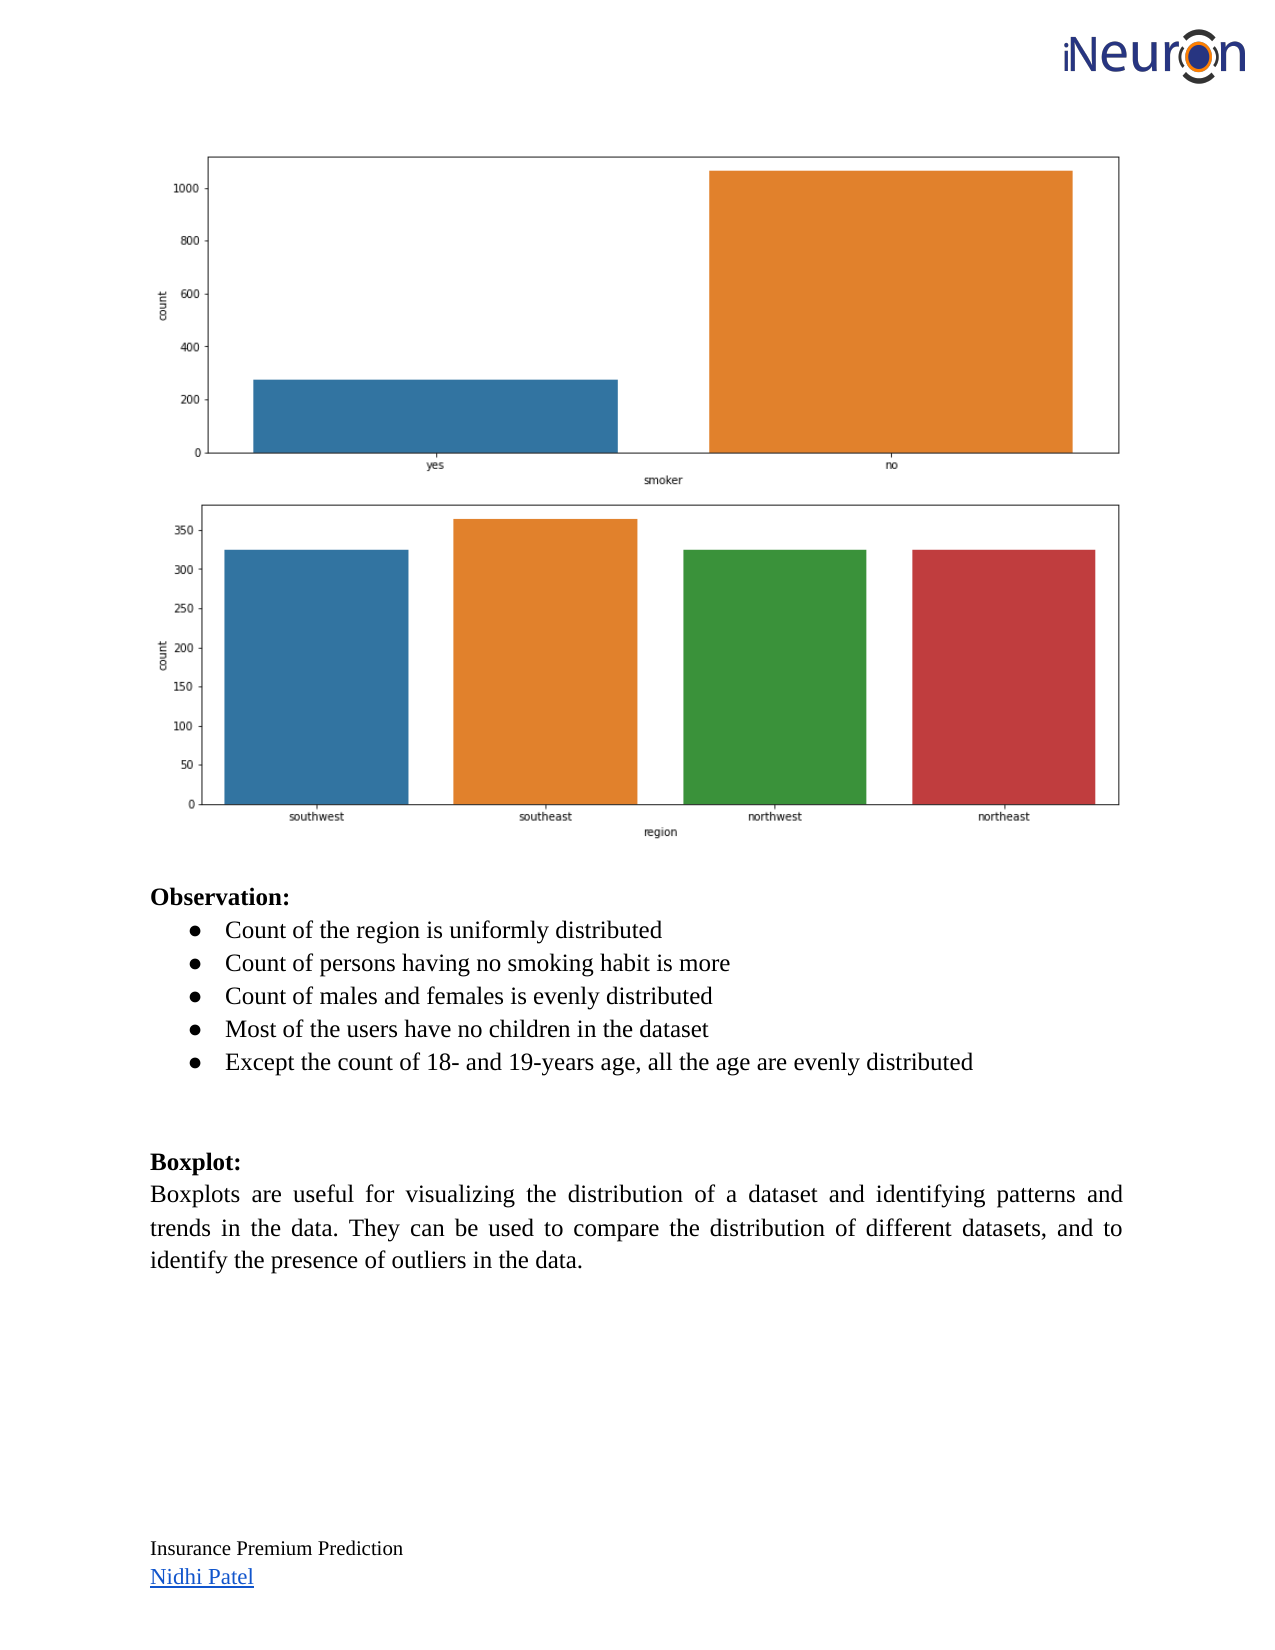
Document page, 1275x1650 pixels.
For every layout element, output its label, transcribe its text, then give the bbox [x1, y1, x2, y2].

list Except the count of 18- and 19-years age, all the age are evenly distributed [187, 1047, 1125, 1076]
text Observation: [150, 882, 1125, 911]
list Count of males and females is evenly distributed [187, 981, 1125, 1010]
list Count of persons having no smoking habit is more [187, 948, 1125, 977]
text Boxplots are useful for visualizing the distribution of a dataset and identifying patterns and trends in the data. They can be used to compare the distribution of different datasets, and to identify the presence of outliers in the data. [150, 1179, 1125, 1274]
picture [1062, 22, 1248, 86]
list Count of the region is uniformly distributed [187, 915, 1125, 944]
list Most of the users have no children in the dataset [187, 1014, 1125, 1043]
text Boxplot: [150, 1147, 1125, 1175]
picture [150, 150, 1125, 494]
picture [150, 497, 1125, 846]
